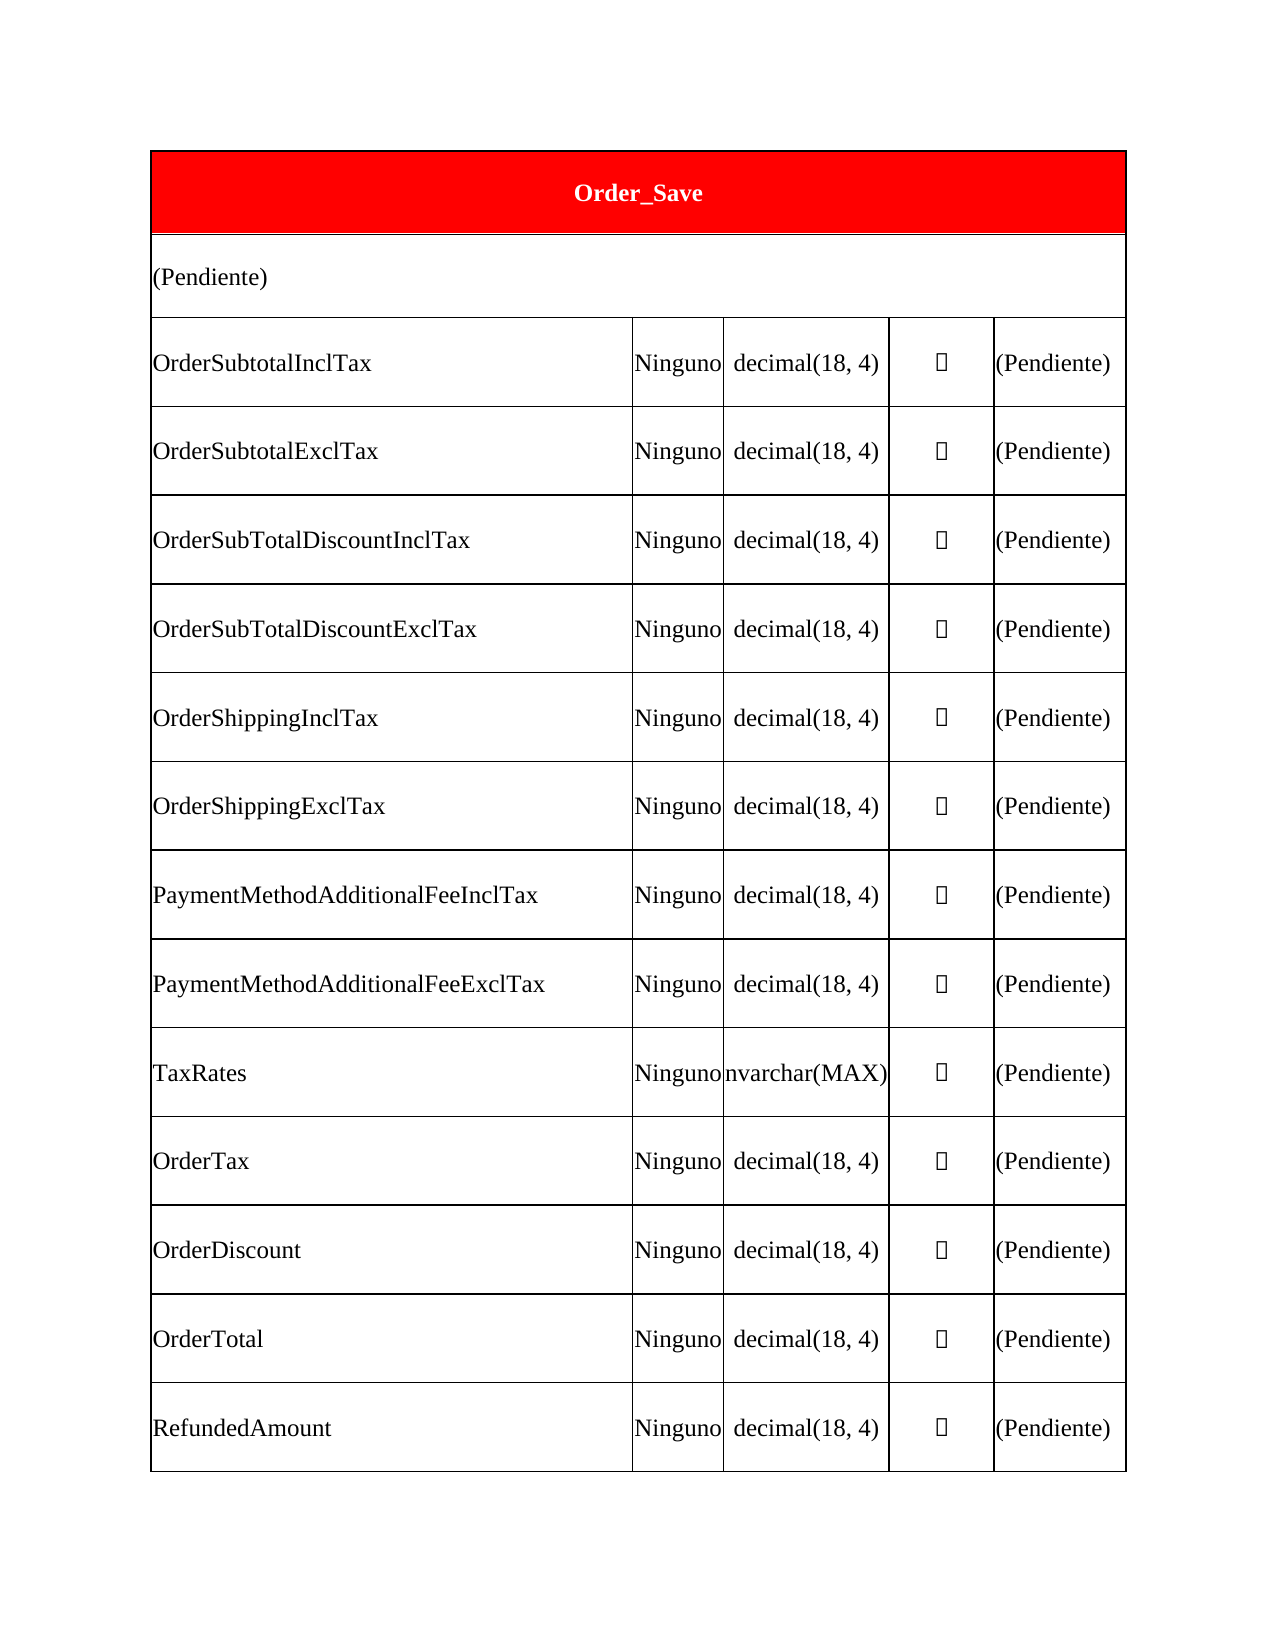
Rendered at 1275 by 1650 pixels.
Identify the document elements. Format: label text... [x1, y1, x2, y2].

table_cell decimal(18, 4) [724, 585, 888, 672]
table_cell decimal(18, 4) [724, 1206, 888, 1293]
table_cell RefundedAmount [152, 1383, 632, 1471]
table_cell (Pendiente) [995, 762, 1125, 849]
table_cell decimal(18, 4) [724, 1383, 888, 1471]
table_cell Ninguno [633, 851, 723, 938]
table_cell PaymentMethodAdditionalFeeExclTax [152, 940, 632, 1027]
table_cell OrderShippingExclTax [152, 762, 632, 849]
table_cell nvarchar(MAX) [724, 1028, 888, 1116]
table_cell Ninguno [633, 940, 723, 1027]
table_cell OrderSubtotalInclTax [152, 318, 632, 406]
table_cell (Pendiente) [995, 851, 1125, 938]
table_cell OrderTotal [152, 1295, 632, 1382]
table_header Order_Save [152, 152, 1125, 233]
table_cell (Pendiente) [995, 318, 1125, 406]
table_cell ❌ [890, 762, 993, 849]
table_cell decimal(18, 4) [724, 496, 888, 583]
table_cell (Pendiente) [995, 673, 1125, 761]
table_cell (Pendiente) [995, 1028, 1125, 1116]
table_cell (Pendiente) [995, 496, 1125, 583]
table_cell Ninguno [633, 1295, 723, 1382]
table_cell Ninguno [633, 407, 723, 494]
table_cell OrderDiscount [152, 1206, 632, 1293]
table_cell Ninguno [633, 673, 723, 761]
table_cell ❌ [890, 496, 993, 583]
table_cell (Pendiente) [995, 407, 1125, 494]
table_cell (Pendiente) [152, 235, 1125, 317]
table_cell OrderSubtotalExclTax [152, 407, 632, 494]
table_cell decimal(18, 4) [724, 1295, 888, 1382]
table_cell TaxRates [152, 1028, 632, 1116]
table_cell ❌ [890, 407, 993, 494]
table_cell OrderSubTotalDiscountExclTax [152, 585, 632, 672]
table_cell PaymentMethodAdditionalFeeInclTax [152, 851, 632, 938]
table_cell (Pendiente) [995, 1117, 1125, 1204]
table_cell OrderTax [152, 1117, 632, 1204]
table_cell (Pendiente) [995, 940, 1125, 1027]
table_cell Ninguno [633, 1028, 723, 1116]
table_cell decimal(18, 4) [724, 407, 888, 494]
table_cell OrderShippingInclTax [152, 673, 632, 761]
table_cell decimal(18, 4) [724, 673, 888, 761]
table_cell decimal(18, 4) [724, 940, 888, 1027]
table_cell (Pendiente) [995, 585, 1125, 672]
table_cell OrderSubTotalDiscountInclTax [152, 496, 632, 583]
table_cell decimal(18, 4) [724, 851, 888, 938]
table_cell decimal(18, 4) [724, 762, 888, 849]
table_cell ❌ [890, 1117, 993, 1204]
table_cell (Pendiente) [995, 1206, 1125, 1293]
table_cell ✅ [890, 1028, 993, 1116]
table_cell Ninguno [633, 1206, 723, 1293]
table_cell ❌ [890, 585, 993, 672]
table_cell Ninguno [633, 1383, 723, 1471]
table_cell decimal(18, 4) [724, 1117, 888, 1204]
table_cell ❌ [890, 673, 993, 761]
table_cell ❌ [890, 851, 993, 938]
table_cell Ninguno [633, 585, 723, 672]
table_cell ❌ [890, 1383, 993, 1471]
table_cell Ninguno [633, 496, 723, 583]
table_cell decimal(18, 4) [724, 318, 888, 406]
table_cell (Pendiente) [995, 1383, 1125, 1471]
table_cell ❌ [890, 318, 993, 406]
table_cell ❌ [890, 1295, 993, 1382]
table_cell ❌ [890, 1206, 993, 1293]
table_cell Ninguno [633, 318, 723, 406]
table_cell Ninguno [633, 762, 723, 849]
table_cell (Pendiente) [995, 1295, 1125, 1382]
table_cell Ninguno [633, 1117, 723, 1204]
table_cell ❌ [890, 940, 993, 1027]
